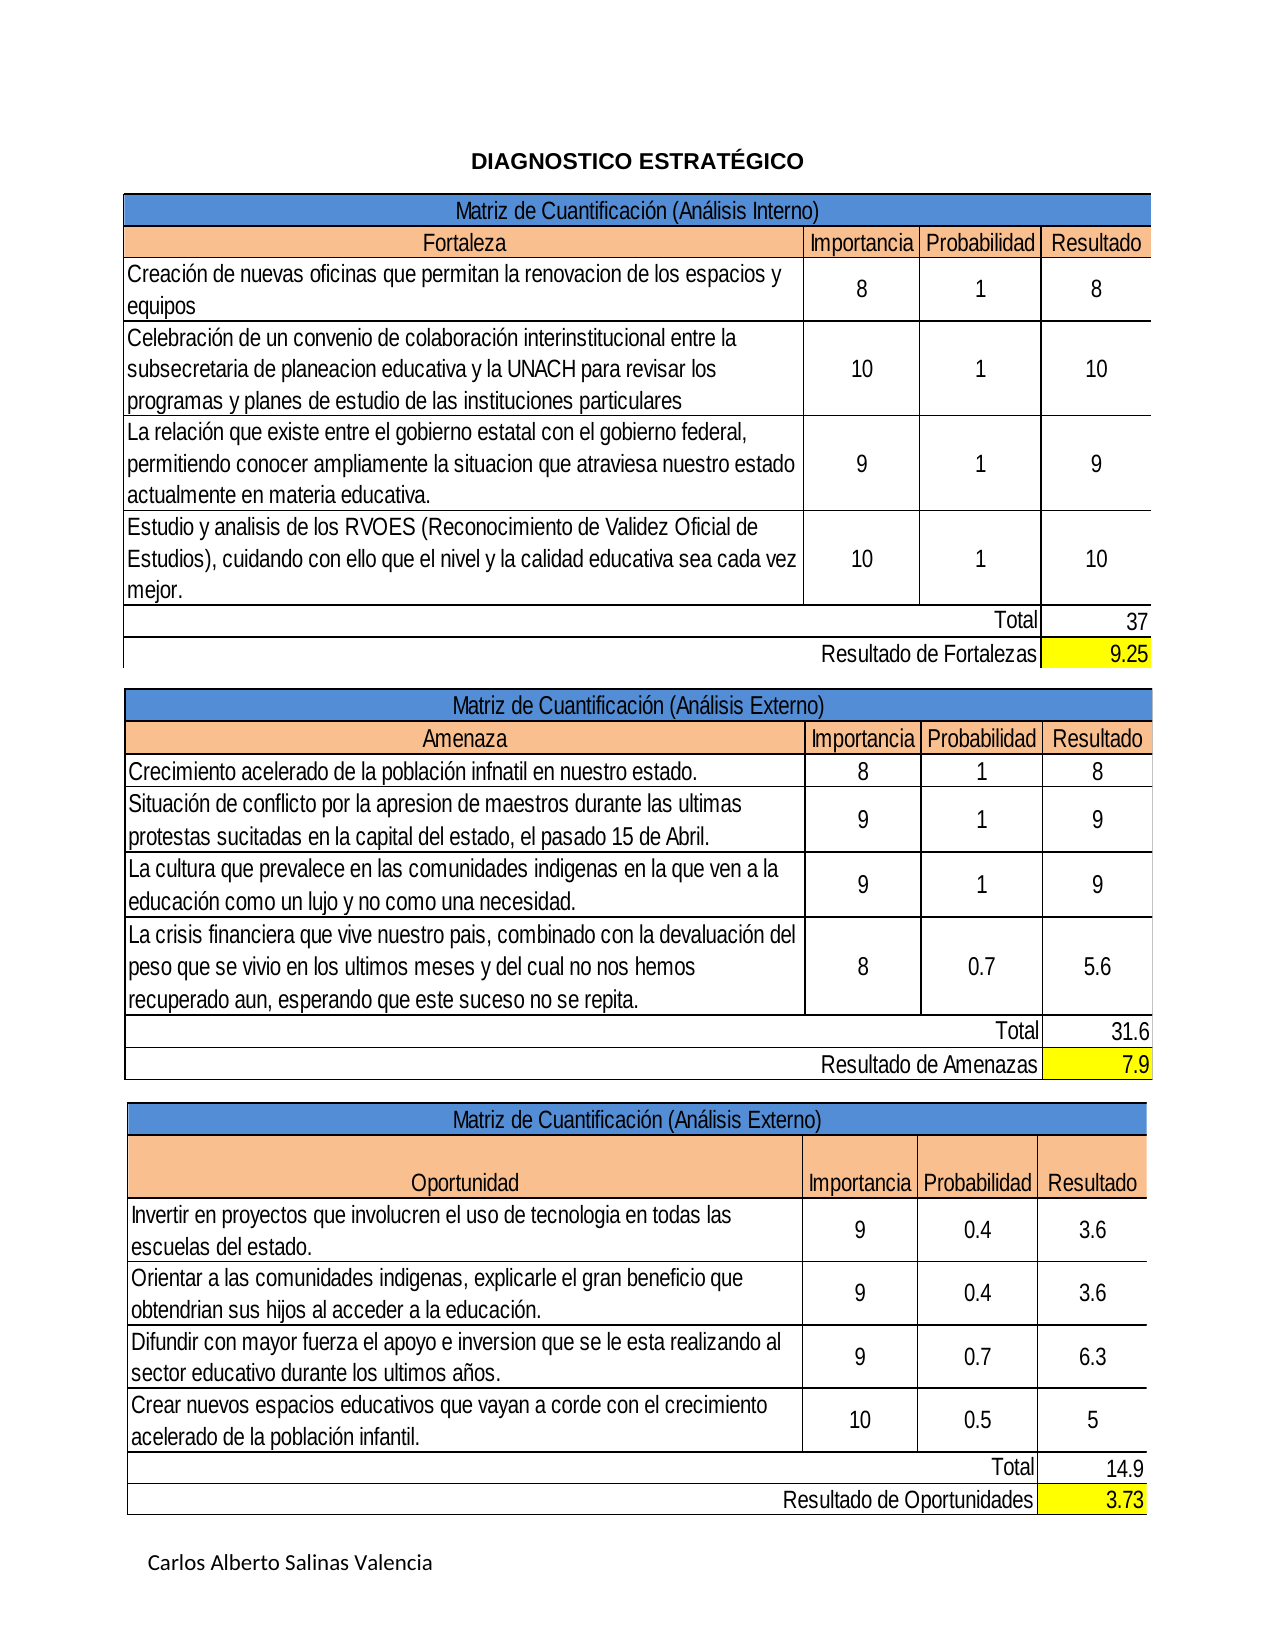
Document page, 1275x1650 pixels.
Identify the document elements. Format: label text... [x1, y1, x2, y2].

text DIAGNOSTICO ESTRATÉGICO [148, 148, 1127, 174]
